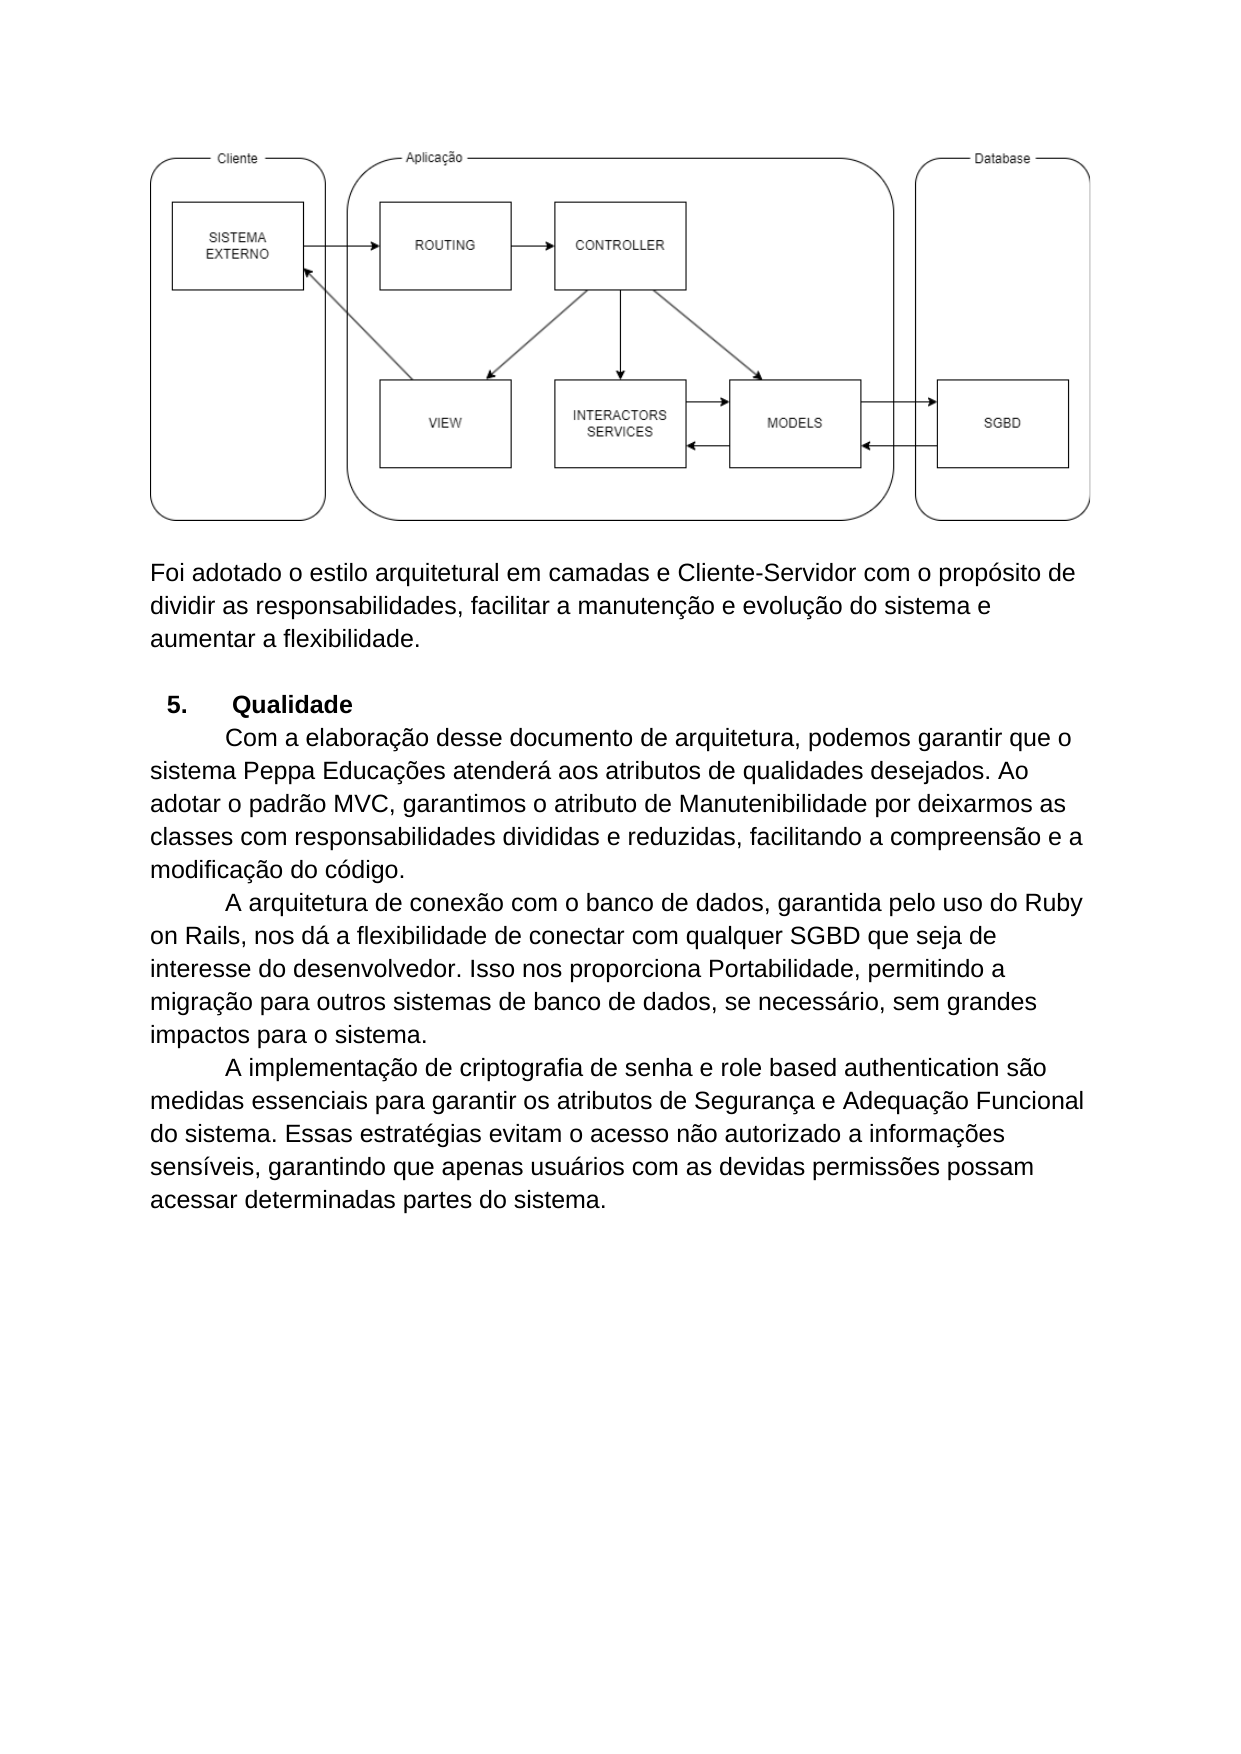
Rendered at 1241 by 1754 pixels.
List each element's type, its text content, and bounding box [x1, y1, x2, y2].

text Com a elaboração desse documento de arquitetura, podemos garantir que o sistema Peppa Educações atenderá aos atributos de qualidades desejados. Ao adotar o padrão MVC, garantimos o atributo de Manutenibilidade por deixarmos as classes com responsabilidades divididas e reduzidas, facilitando a compreensão e a modificação do código. [150, 723, 1090, 884]
list Qualidade [187, 690, 1090, 718]
text A arquitetura de conexão com o banco de dados, garantida pelo uso do Ruby on Rails, nos dá a flexibilidade de conectar com qualquer SGBD que seja de interesse do desenvolvedor. Isso nos proporciona Portabilidade, permitindo a migração para outros sistemas de banco de dados, se necessário, sem grandes impactos para o sistema. [150, 888, 1090, 1049]
picture [150, 150, 1091, 521]
text Foi adotado o estilo arquitetural em camadas e Cliente-Servidor com o propósito de dividir as responsabilidades, facilitar a manutenção e evolução do sistema e aumentar a flexibilidade. [150, 558, 1090, 652]
text A implementação de criptografia de senha e role based authentication são medidas essenciais para garantir os atributos de Segurança e Adequação Funcional do sistema. Essas estratégias evitam o acesso não autorizado a informações sensíveis, garantindo que apenas usuários com as devidas permissões possam acessar determinadas partes do sistema. [150, 1053, 1090, 1214]
